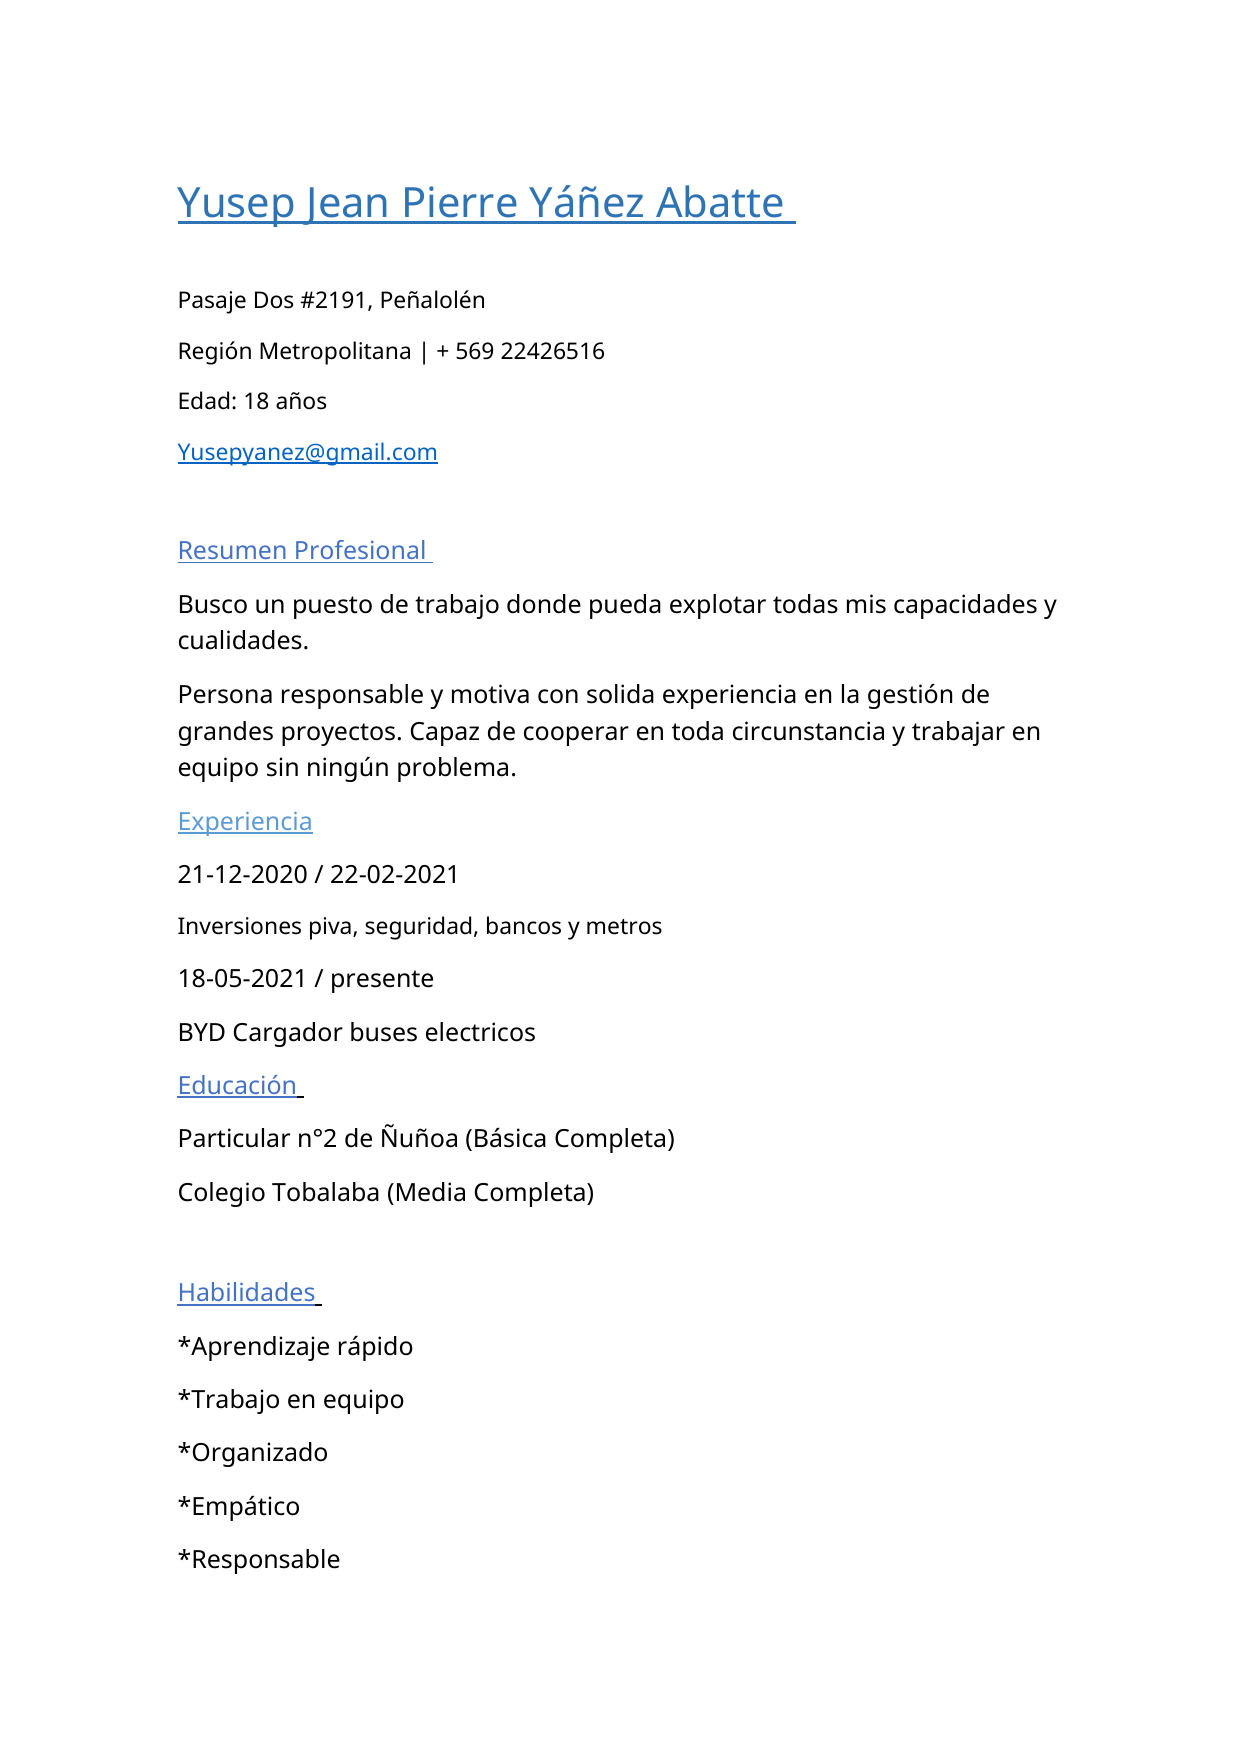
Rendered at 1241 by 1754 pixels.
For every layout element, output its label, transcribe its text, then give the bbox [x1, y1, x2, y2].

text Busco un puesto de trabajo donde pueda explotar todas mis capacidades y cualidades. [177, 586, 1063, 657]
subtitle Yusep Jean Pierre Yáñez Abatte [177, 173, 1063, 229]
text *Organizado [177, 1435, 1063, 1469]
text Persona responsable y motiva con solida experiencia en la gestión de grandes proyectos. Capaz de cooperar en toda circunstancia y trabajar en equipo sin ningún problema. [177, 676, 1063, 784]
text *Responsable [177, 1542, 1063, 1576]
text Edad: 18 años [177, 385, 1063, 416]
text Inversiones piva, seguridad, bancos y metros [177, 910, 1063, 942]
text Resumen Profesional [177, 533, 1063, 567]
text Educación [177, 1068, 1063, 1102]
text *Empático [177, 1488, 1063, 1523]
text Particular n°2 de Ñuñoa (Básica Completa) [177, 1121, 1063, 1155]
text Yusepyanez@gmail.com [177, 436, 1063, 467]
text 21-12-2020 / 22-02-2021 [177, 857, 1063, 891]
text Experiencia [177, 803, 1063, 837]
text Habilidades [177, 1275, 1063, 1309]
text 18-05-2021 / presente [177, 961, 1063, 995]
text Región Metropolitana | + 569 22426516 [177, 335, 1063, 366]
text *Aprendizaje rápido [177, 1328, 1063, 1362]
text BYD Cargador buses electricos [177, 1014, 1063, 1048]
text Colegio Tobalaba (Media Completa) [177, 1174, 1063, 1208]
text Pasaje Dos #2191, Peñalolén [177, 284, 1063, 316]
text *Trabajo en equipo [177, 1382, 1063, 1416]
